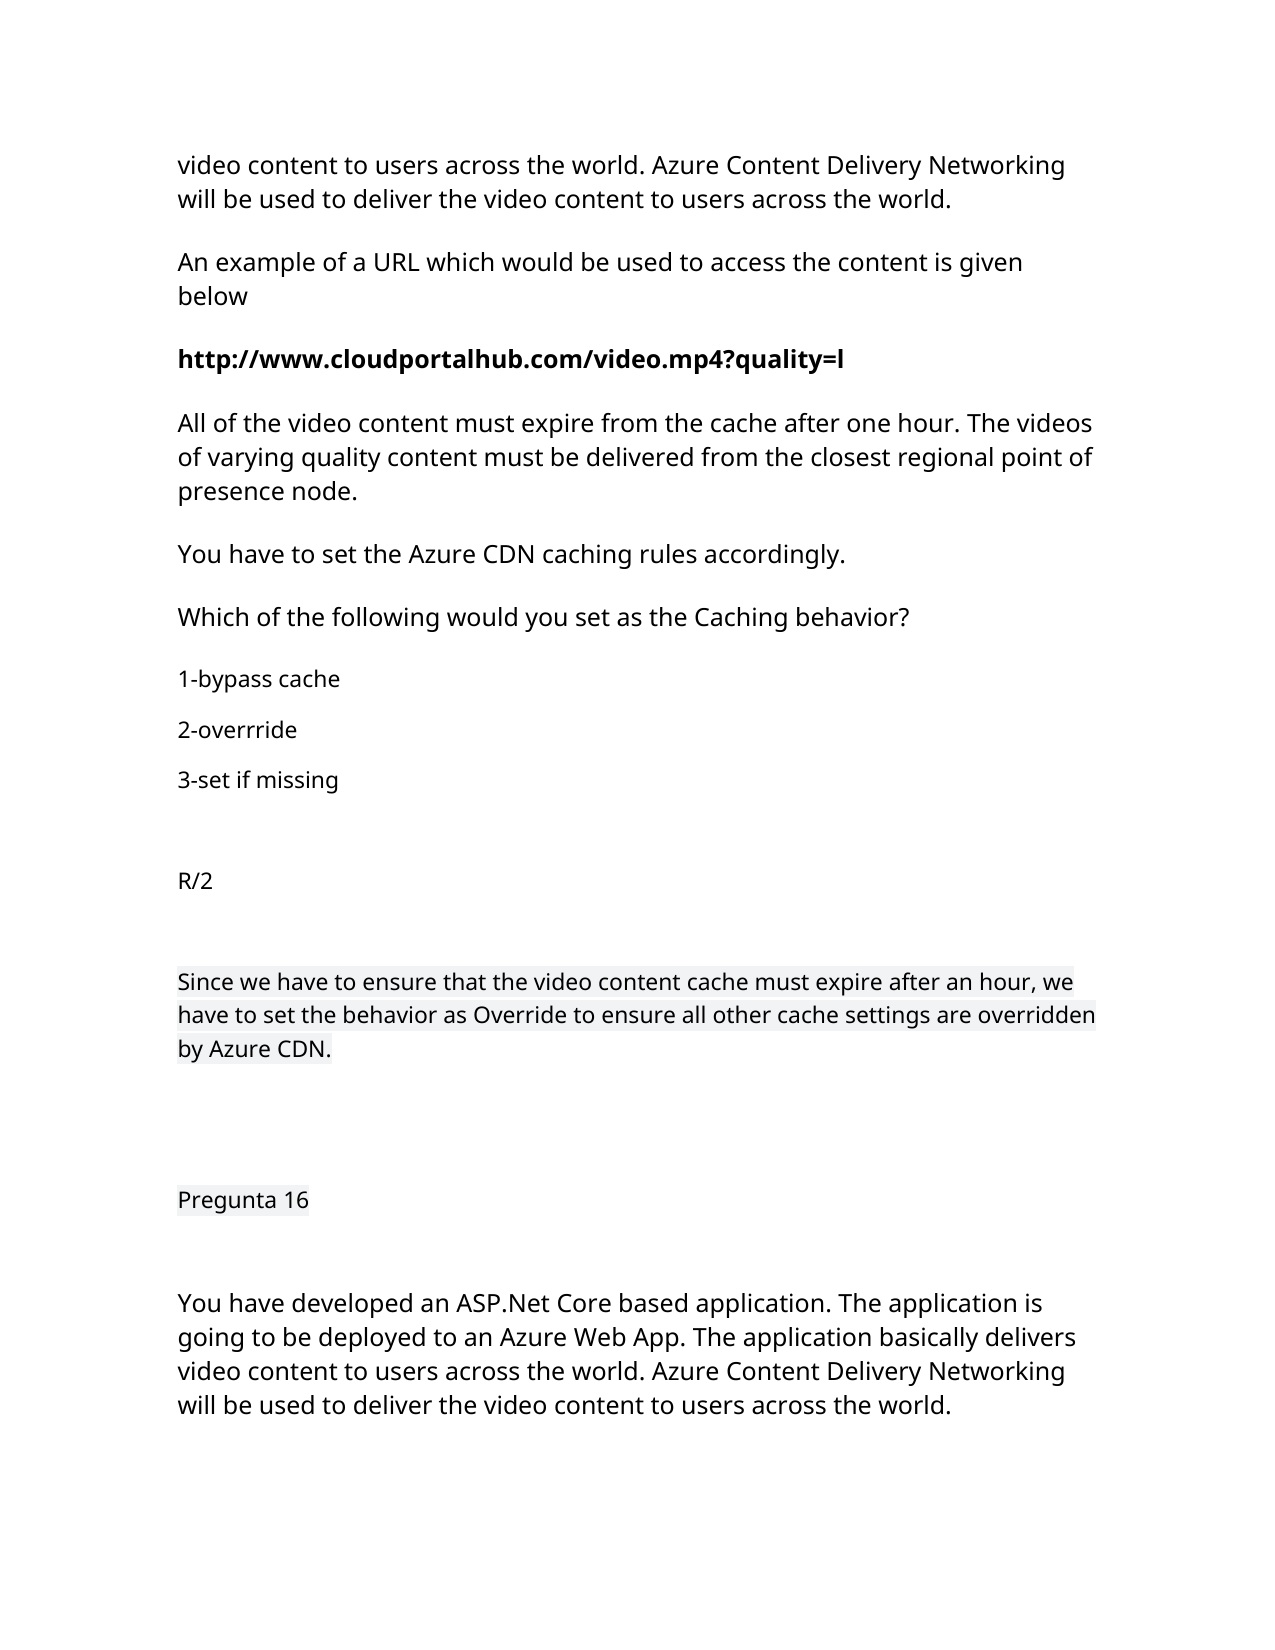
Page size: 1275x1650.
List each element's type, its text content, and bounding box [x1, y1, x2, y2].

text R/2 [177, 865, 1098, 896]
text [177, 148, 1098, 216]
text 2-overrride [177, 714, 1098, 745]
text Since we have to ensure that the video content cache must expire after an hour, we have to set the behavior as Override to ensure all other cache settings are overridden by Azure CDN. [177, 966, 1098, 1064]
text 3-set if missing [177, 764, 1098, 795]
text Which of the following would you set as the Caching behavior? [177, 600, 1098, 634]
text You have to set the Azure CDN caching rules accordingly. [177, 537, 1098, 571]
text http://www.cloudportalhub.com/video.mp4?quality=l [177, 342, 1098, 376]
text Pregunta 16 [177, 1184, 1098, 1216]
text An example of a URL which would be used to access the content is given below [177, 245, 1098, 313]
text All of the video content must expire from the cache after one hour. The videos of varying quality content must be delivered from the closest regional point of presence node. [177, 405, 1098, 508]
text 1-bypass cache [177, 663, 1098, 694]
